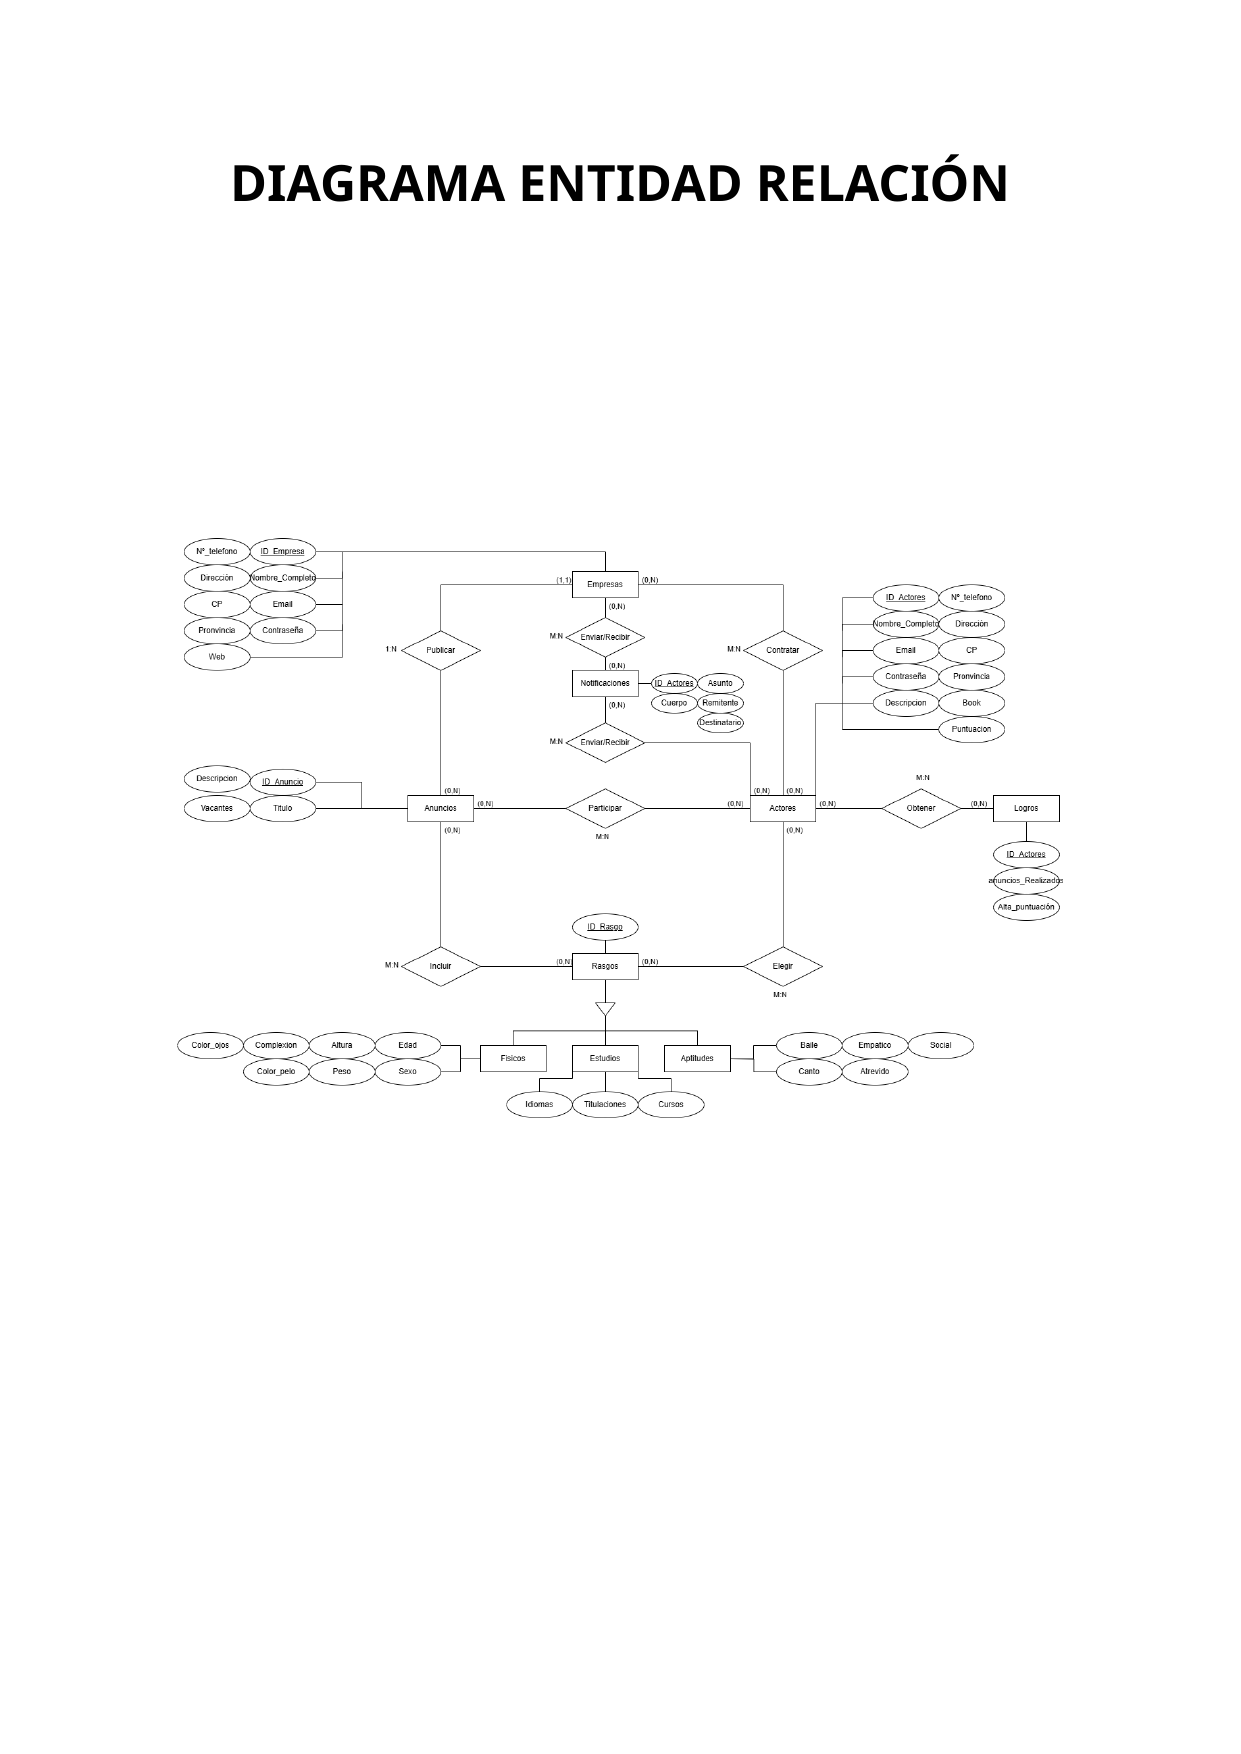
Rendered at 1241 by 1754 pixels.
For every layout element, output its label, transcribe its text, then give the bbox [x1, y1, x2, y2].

text DIAGRAMA ENTIDAD RELACIÓN [177, 148, 1063, 216]
picture [177, 538, 1063, 1118]
